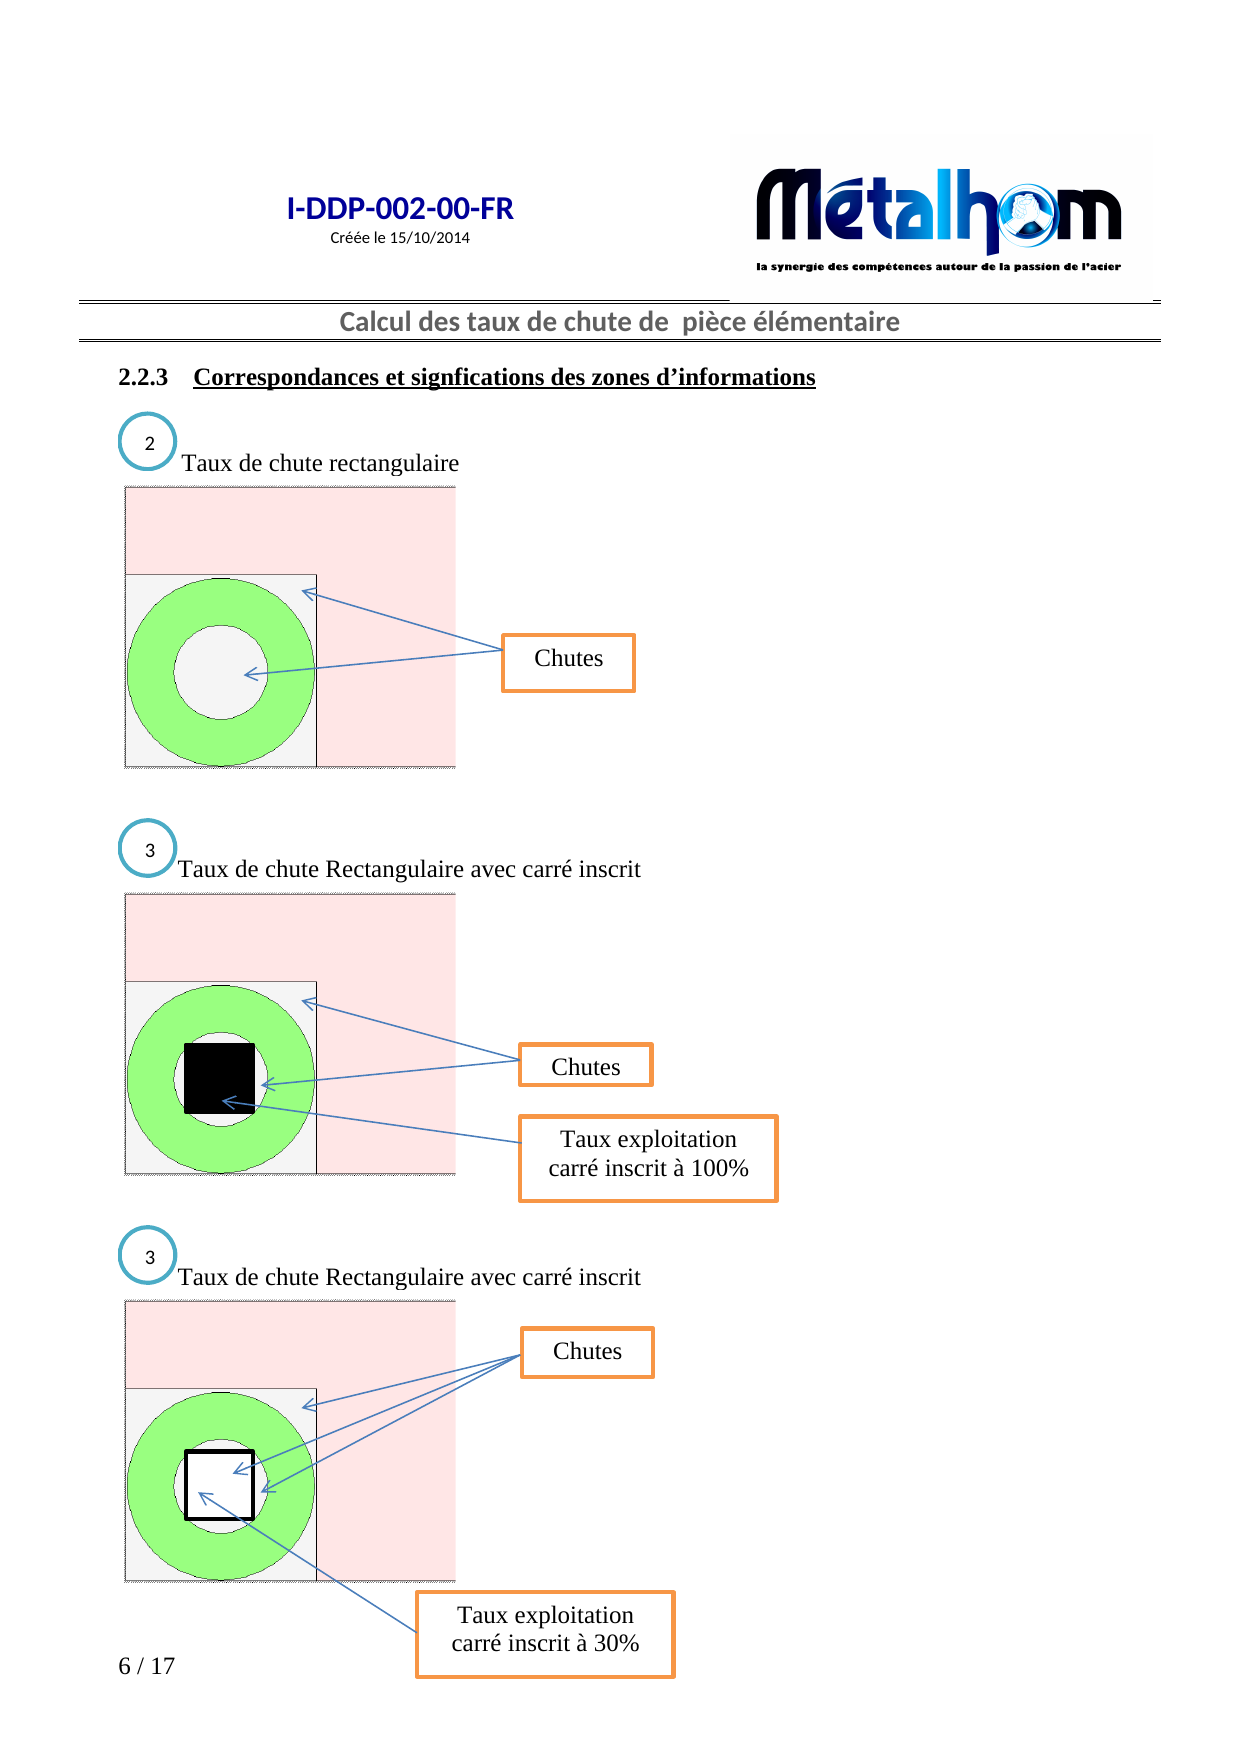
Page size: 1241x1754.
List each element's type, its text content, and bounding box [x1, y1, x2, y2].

picture [729, 134, 1153, 301]
text Taux de chute Rectangulaire avec carré inscrit [118, 818, 1122, 883]
picture [118, 1290, 456, 1592]
picture [118, 883, 456, 1185]
picture [118, 476, 456, 778]
picture [246, 1383, 456, 1592]
text Taux de chute Rectangulaire avec carré inscrit [118, 1226, 1122, 1290]
text Taux de chute rectangulaire [118, 412, 1122, 476]
subtitle Correspondances et signfications des zones d’informations [118, 362, 1122, 391]
